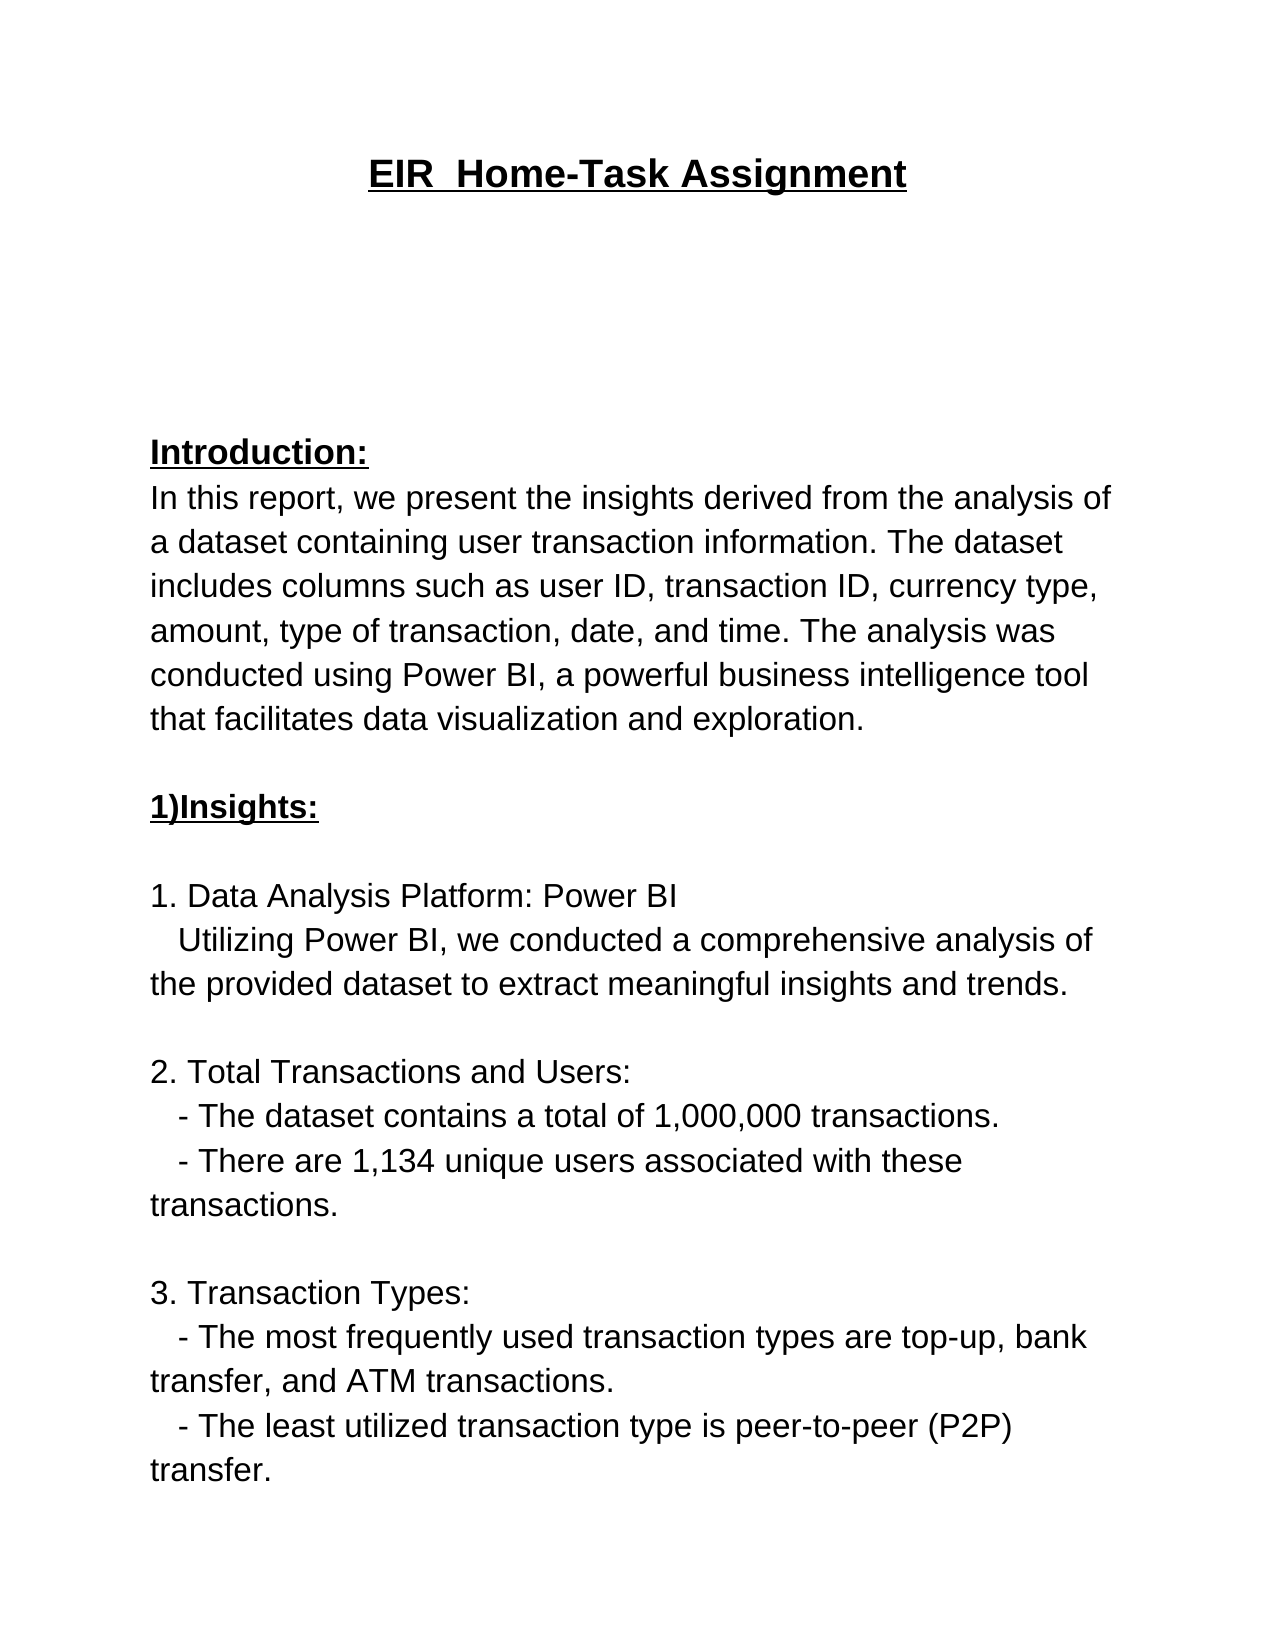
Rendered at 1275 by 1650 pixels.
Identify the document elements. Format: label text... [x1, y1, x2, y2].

text Introduction: [150, 431, 1125, 472]
text 3. Transaction Types: [150, 1273, 1125, 1312]
text - The least utilized transaction type is peer-to-peer (P2P) transfer. [150, 1406, 1125, 1488]
text - The dataset contains a total of 1,000,000 transactions. [150, 1097, 1125, 1135]
text 1)Insights: [150, 787, 1125, 826]
text EIR_Home-Task Assignment [150, 150, 1125, 196]
text In this report, we present the insights derived from the analysis of a dataset containing user transaction information. The dataset includes columns such as user ID, transaction ID, currency type, amount, type of transaction, date, and time. The analysis was conducted using Power BI, a powerful business intelligence tool that facilitates data visualization and exploration. [150, 478, 1125, 737]
text 2. Total Transactions and Users: [150, 1052, 1125, 1091]
text Utilizing Power BI, we conducted a comprehensive analysis of the provided dataset to extract meaningful insights and trends. [150, 920, 1125, 1002]
text - The most frequently used transaction types are top-up, bank transfer, and ATM transactions. [150, 1317, 1125, 1400]
text - There are 1,134 unique users associated with these transactions. [150, 1141, 1125, 1223]
text 1. Data Analysis Platform: Power BI [150, 876, 1125, 914]
